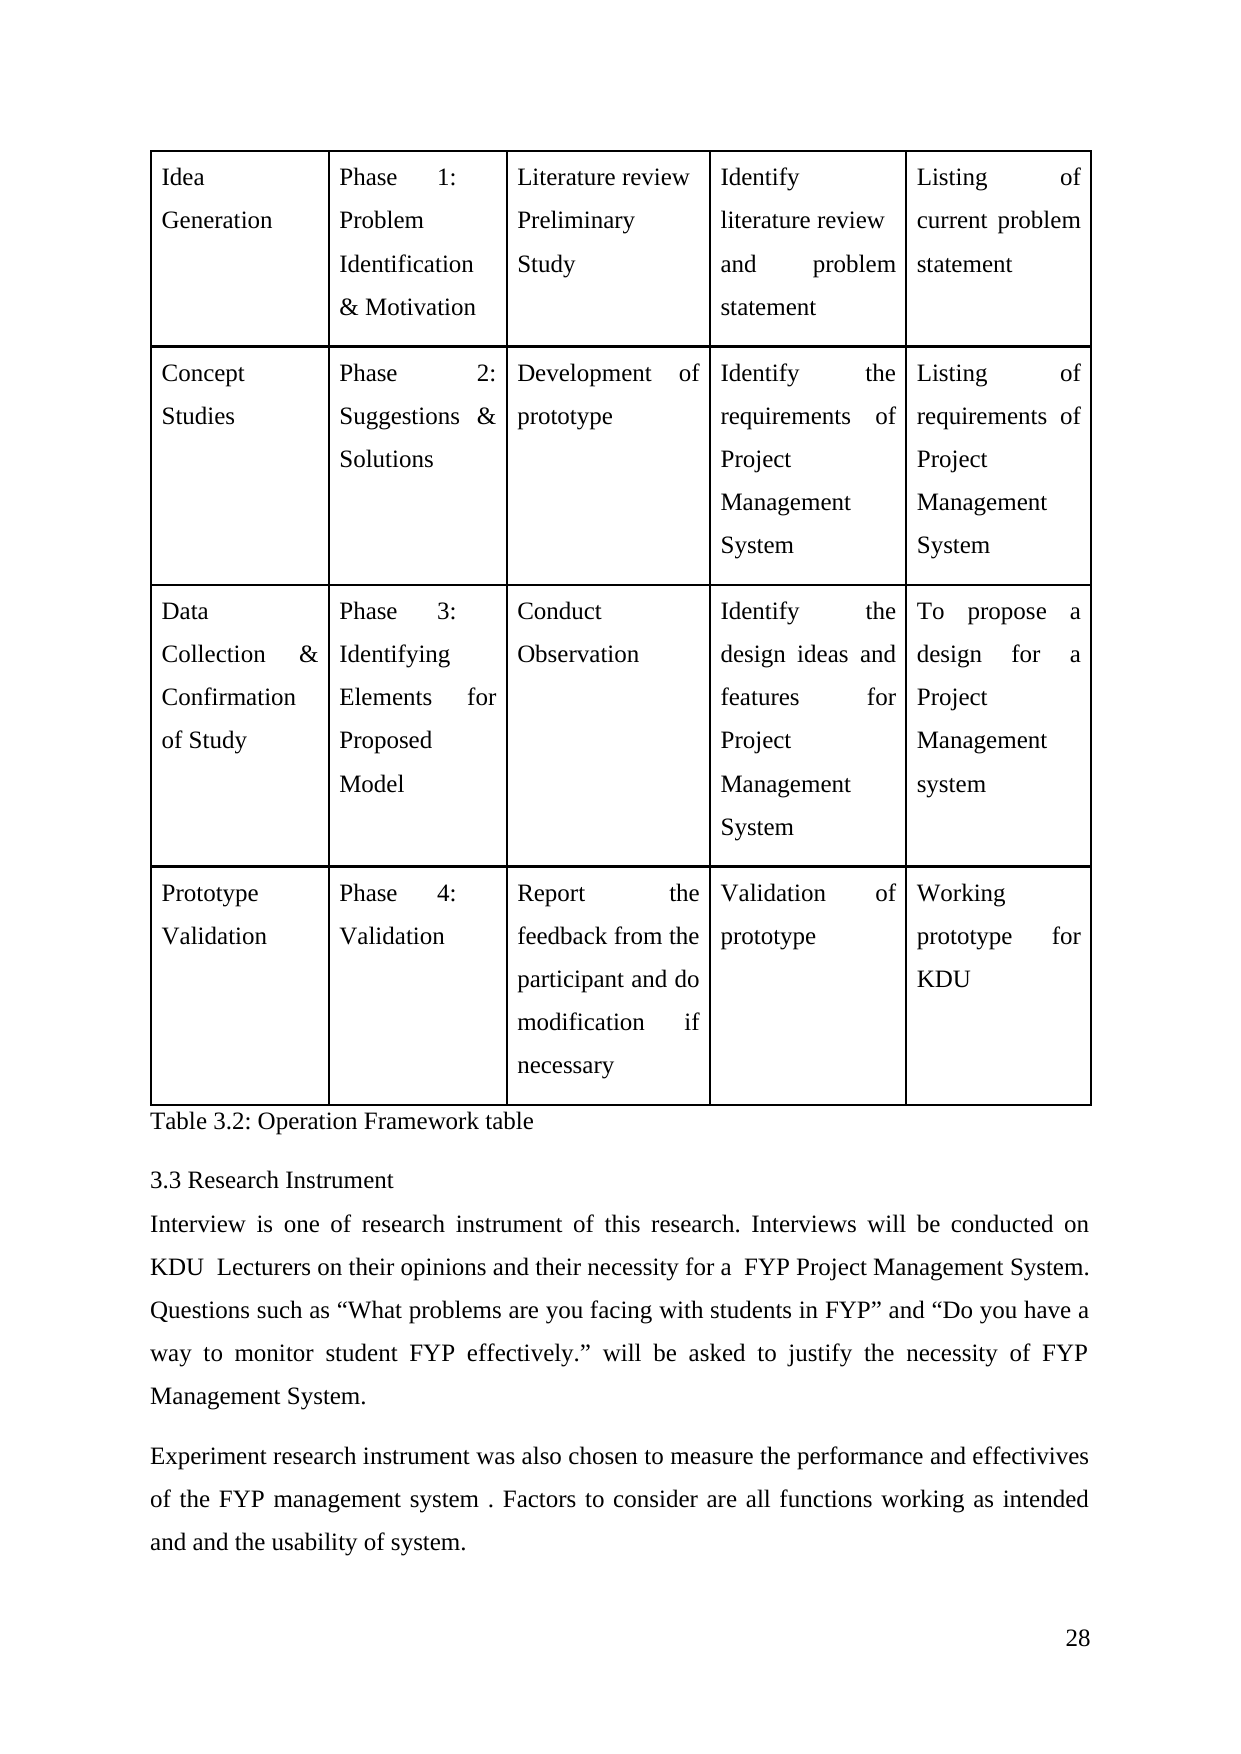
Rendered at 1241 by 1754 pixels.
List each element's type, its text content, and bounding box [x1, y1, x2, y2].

table_cell Prototype Validation [152, 868, 328, 1104]
table_cell Working prototype for KDU [907, 868, 1090, 1104]
table_cell Idea Generation [152, 152, 328, 345]
text Interview is one of research instrument of this research. Interviews will be conducted on KDU Lecturers on their opinions and their necessity for a FYP Project Management System. Questions such as “What problems are you facing with students in FYP” and “Do you have a way to monitor student FYP effectively.” will be asked to justify the necessity of FYP Management System. [150, 1209, 1090, 1410]
table_cell Identify the requirements of Project Management System [711, 348, 905, 584]
table_cell Listing of requirements of Project Management System [907, 348, 1090, 584]
text Experiment research instrument was also chosen to measure the performance and effectivives of the FYP management system . Factors to consider are all functions working as intended and and the usability of system. [150, 1441, 1090, 1556]
table_cell Concept Studies [152, 348, 328, 584]
table_cell Development of prototype [508, 348, 709, 584]
table_cell Conduct Observation [508, 586, 709, 865]
table_cell Literature review Preliminary Study [508, 152, 709, 345]
table_cell Identify the design ideas and features for Project Management System [711, 586, 905, 865]
subtitle 3.3 Research Instrument [150, 1166, 1090, 1194]
table_cell Listing of current problem statement [907, 152, 1090, 345]
table_cell Validation of prototype [711, 868, 905, 1104]
table_cell Report the feedback from the participant and do modification if necessary [508, 868, 709, 1104]
table_cell Phase 1: Problem Identification & Motivation [330, 152, 506, 345]
table_cell To propose a design for a Project Management system [907, 586, 1090, 865]
table_cell Phase 3: Identifying Elements for Proposed Model [330, 586, 506, 865]
table_cell Data Collection & Confirmation of Study [152, 586, 328, 865]
table_cell Identify literature review and problem statement [711, 152, 905, 345]
table_cell Phase 4: Validation [330, 868, 506, 1104]
text Table 3.2: Operation Framework table [150, 1106, 1090, 1134]
table_cell Phase 2: Suggestions & Solutions [330, 348, 506, 584]
